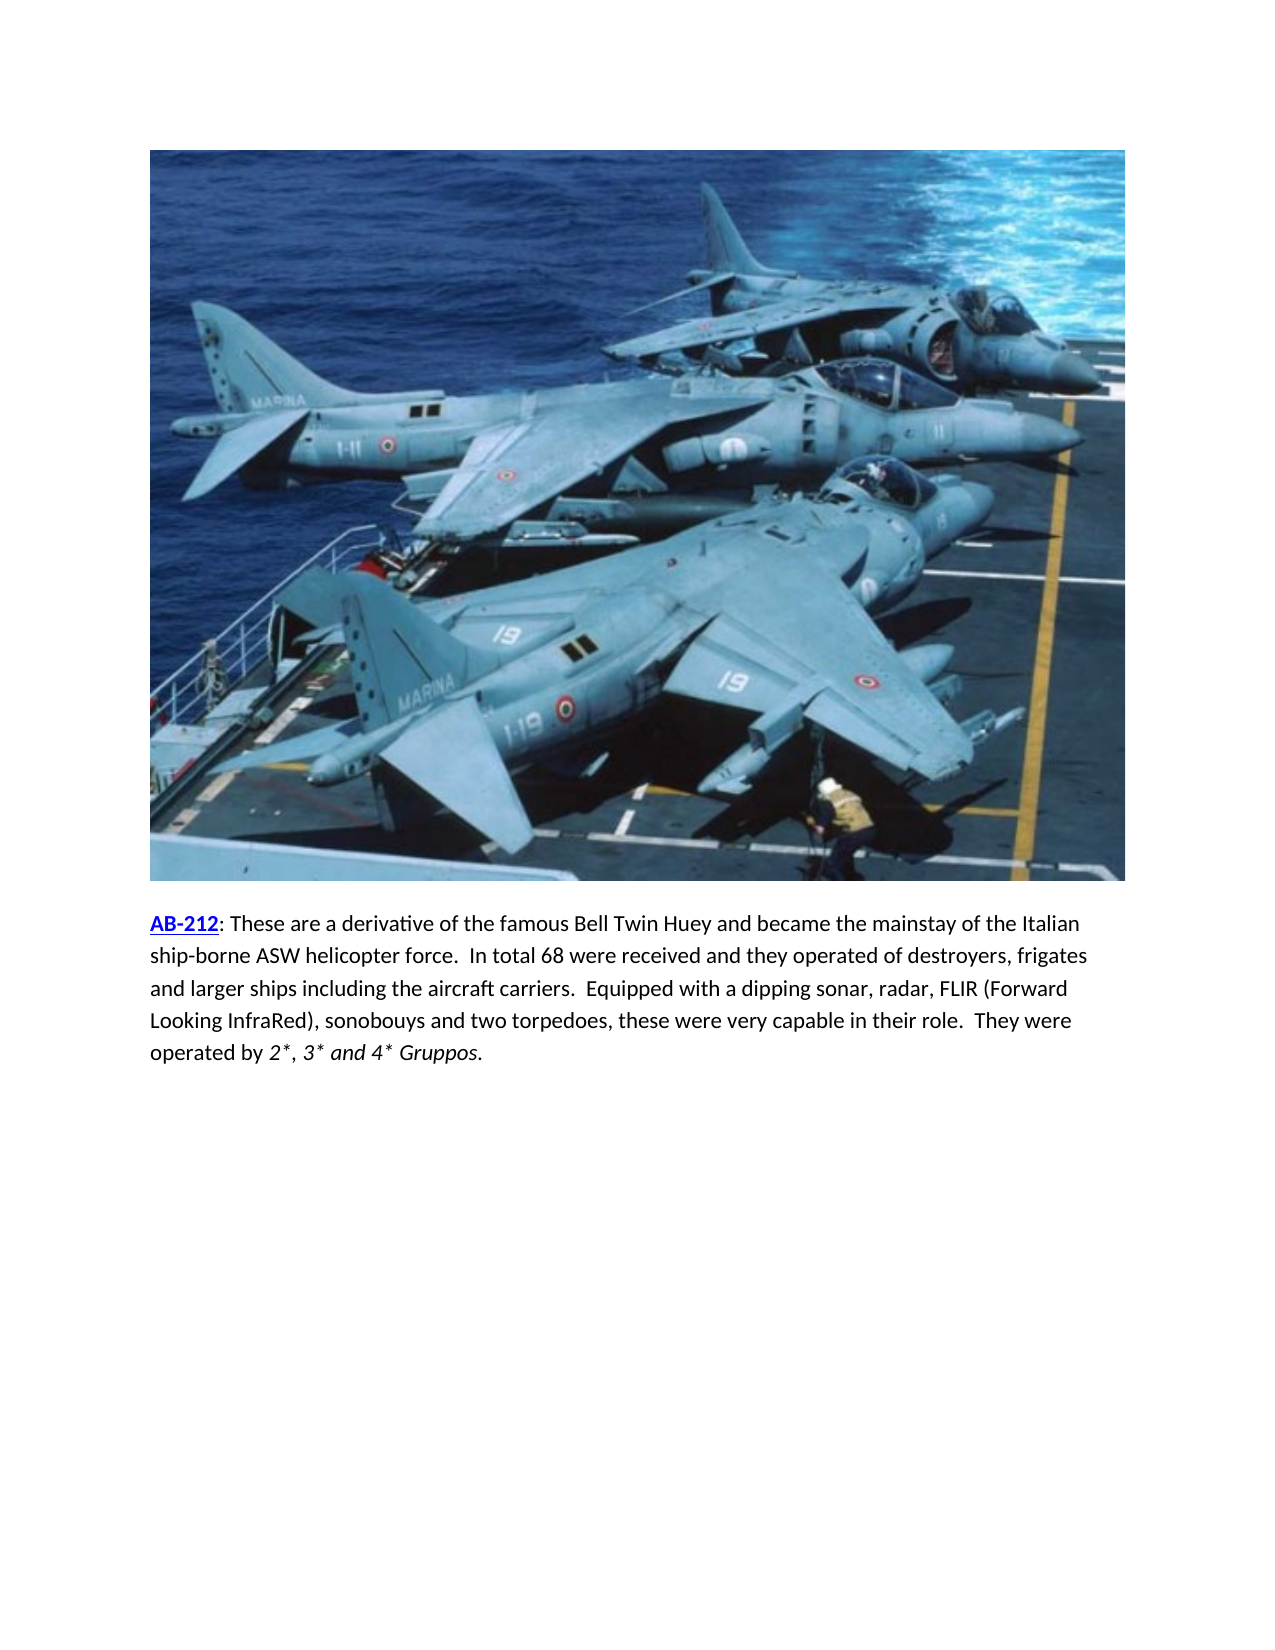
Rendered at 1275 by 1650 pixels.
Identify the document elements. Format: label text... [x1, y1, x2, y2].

picture [150, 150, 1125, 881]
text AB-212: These are a derivative of the famous Bell Twin Huey and became the mainstay of the Italian ship-borne ASW helicopter force. In total 68 were received and they operated of destroyers, frigates and larger ships including the aircraft carriers. Equipped with a dipping sonar, radar, FLIR (Forward Looking InfraRed), sonobouys and two torpedoes, these were very capable in their role. They were operated by 2*, 3* and 4* Gruppos. [150, 909, 1125, 1066]
